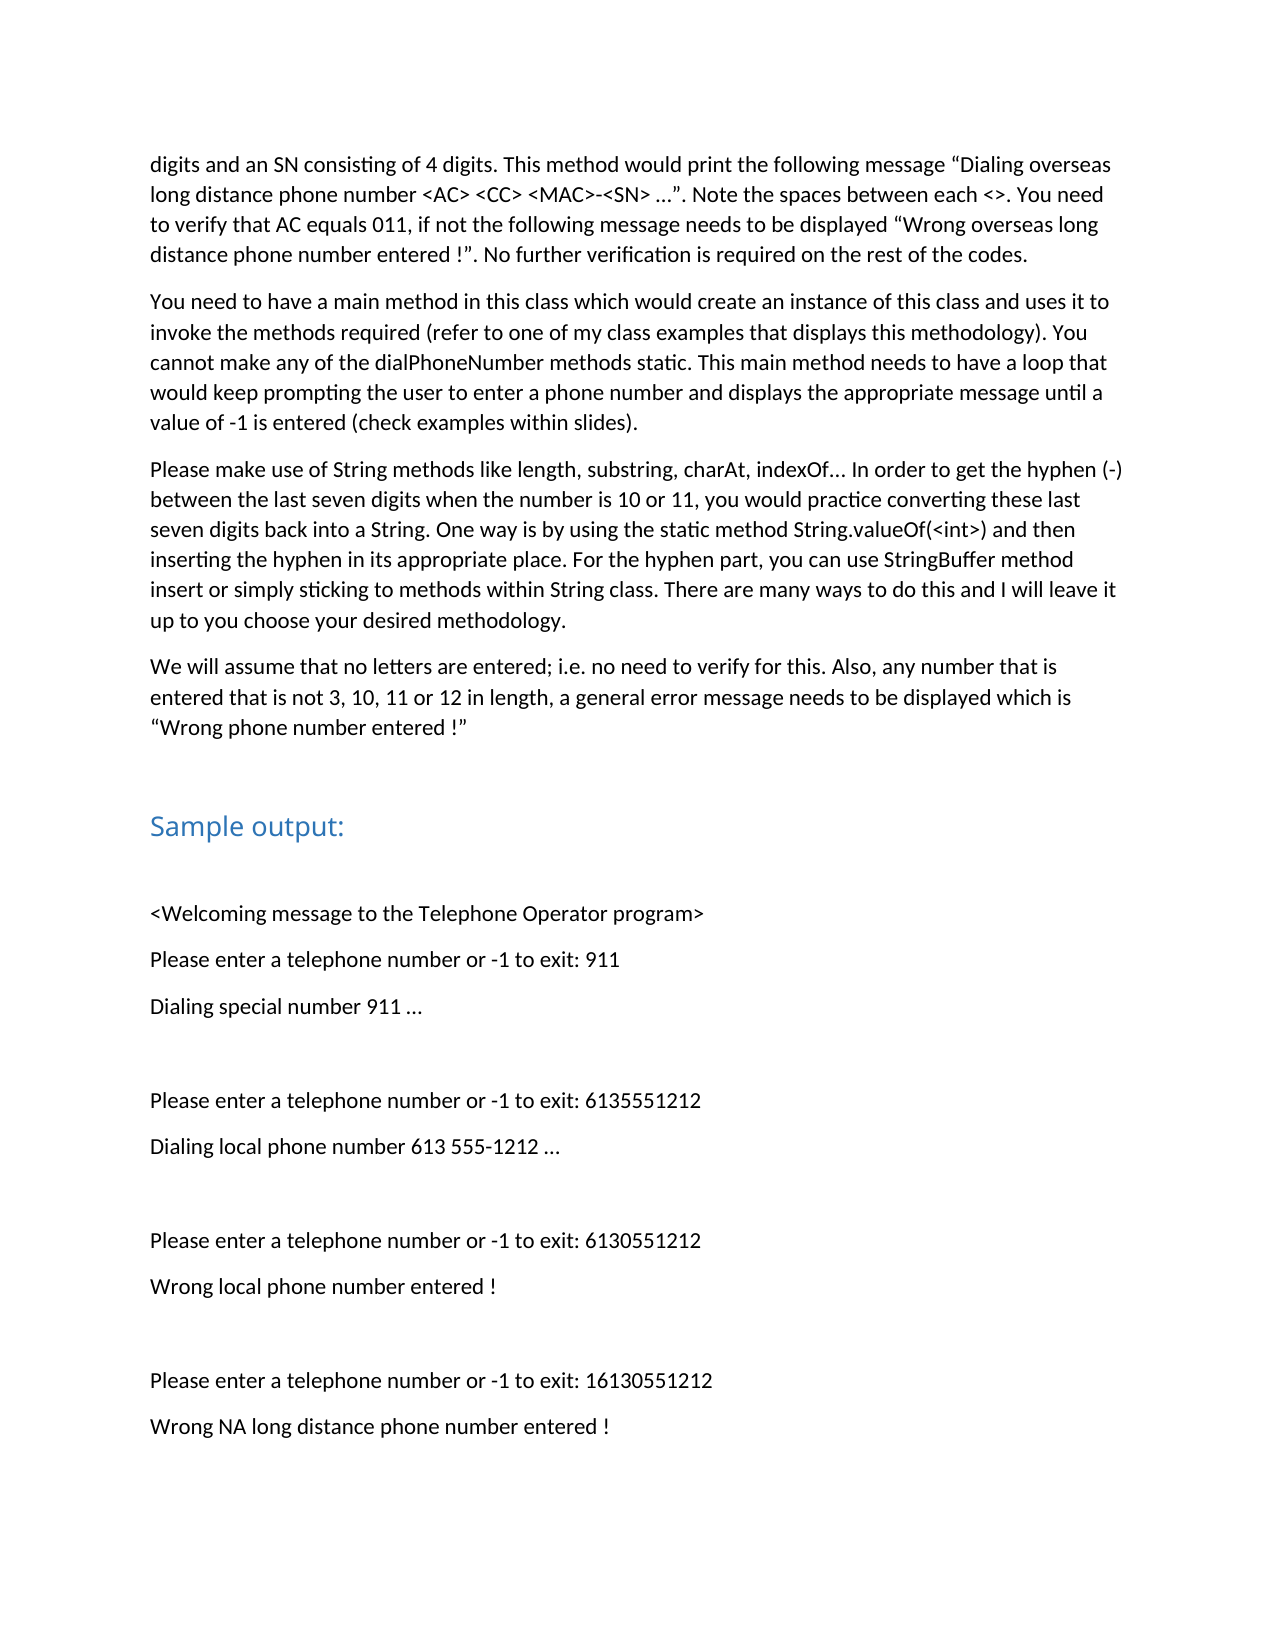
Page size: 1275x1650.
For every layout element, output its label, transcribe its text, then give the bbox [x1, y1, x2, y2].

text <Welcoming message to the Telephone Operator program> Please enter a telephone number or -1 to exit: 911 [150, 899, 707, 973]
text Dialing special number 911 … [150, 992, 1135, 1020]
subtitle Sample output: [150, 807, 1135, 844]
text Please enter a telephone number or -1 to exit: 6135551212 Dialing local phone number 613 555-1212 … [150, 1086, 704, 1160]
text Please enter a telephone number or -1 to exit: 16130551212 Wrong NA long distance phone number entered ! [150, 1366, 716, 1440]
text We will assume that no letters are entered; i.e. no need to verify for this. Also, any number that is entered that is not 3, 10, 11 or 12 in length, a general error message needs to be displayed which is “Wrong phone number entered !” [150, 652, 1075, 741]
text Please make use of String methods like length, substring, charAt, indexOf... In order to get the hyphen (-) between the last seven digits when the number is 10 or 11, you would practice converting these last seven digits back into a String. One way is by using the static method String.valueOf(<int>) and then inserting the hyphen in its appropriate place. For the hyphen part, you can use StringBuffer method insert or simply sticking to methods within String class. There are many ways to do this and I will leave it up to you choose your desired methodology. [150, 455, 1127, 634]
text Please enter a telephone number or -1 to exit: 6130551212 Wrong local phone number entered ! [150, 1226, 704, 1300]
text You need to have a main method in this class which would create an instance of this class and uses it to invoke the methods required (refer to one of my class examples that displays this methodology). You cannot make any of the dialPhoneNumber methods static. This main method needs to have a loop that would keep prompting the user to enter a phone number and displays the appropriate message until a value of -1 is entered (check examples within slides). [150, 287, 1113, 436]
text digits and an SN consisting of 4 digits. This method would print the following message “Dialing overseas long distance phone number <AC> <CC> <MAC>-<SN> …”. Note the spaces between each <>. You need to verify that AC equals 011, if not the following message needs to be displayed “Wrong overseas long distance phone number entered !”. No further verification is required on the rest of the codes. [150, 150, 1115, 268]
